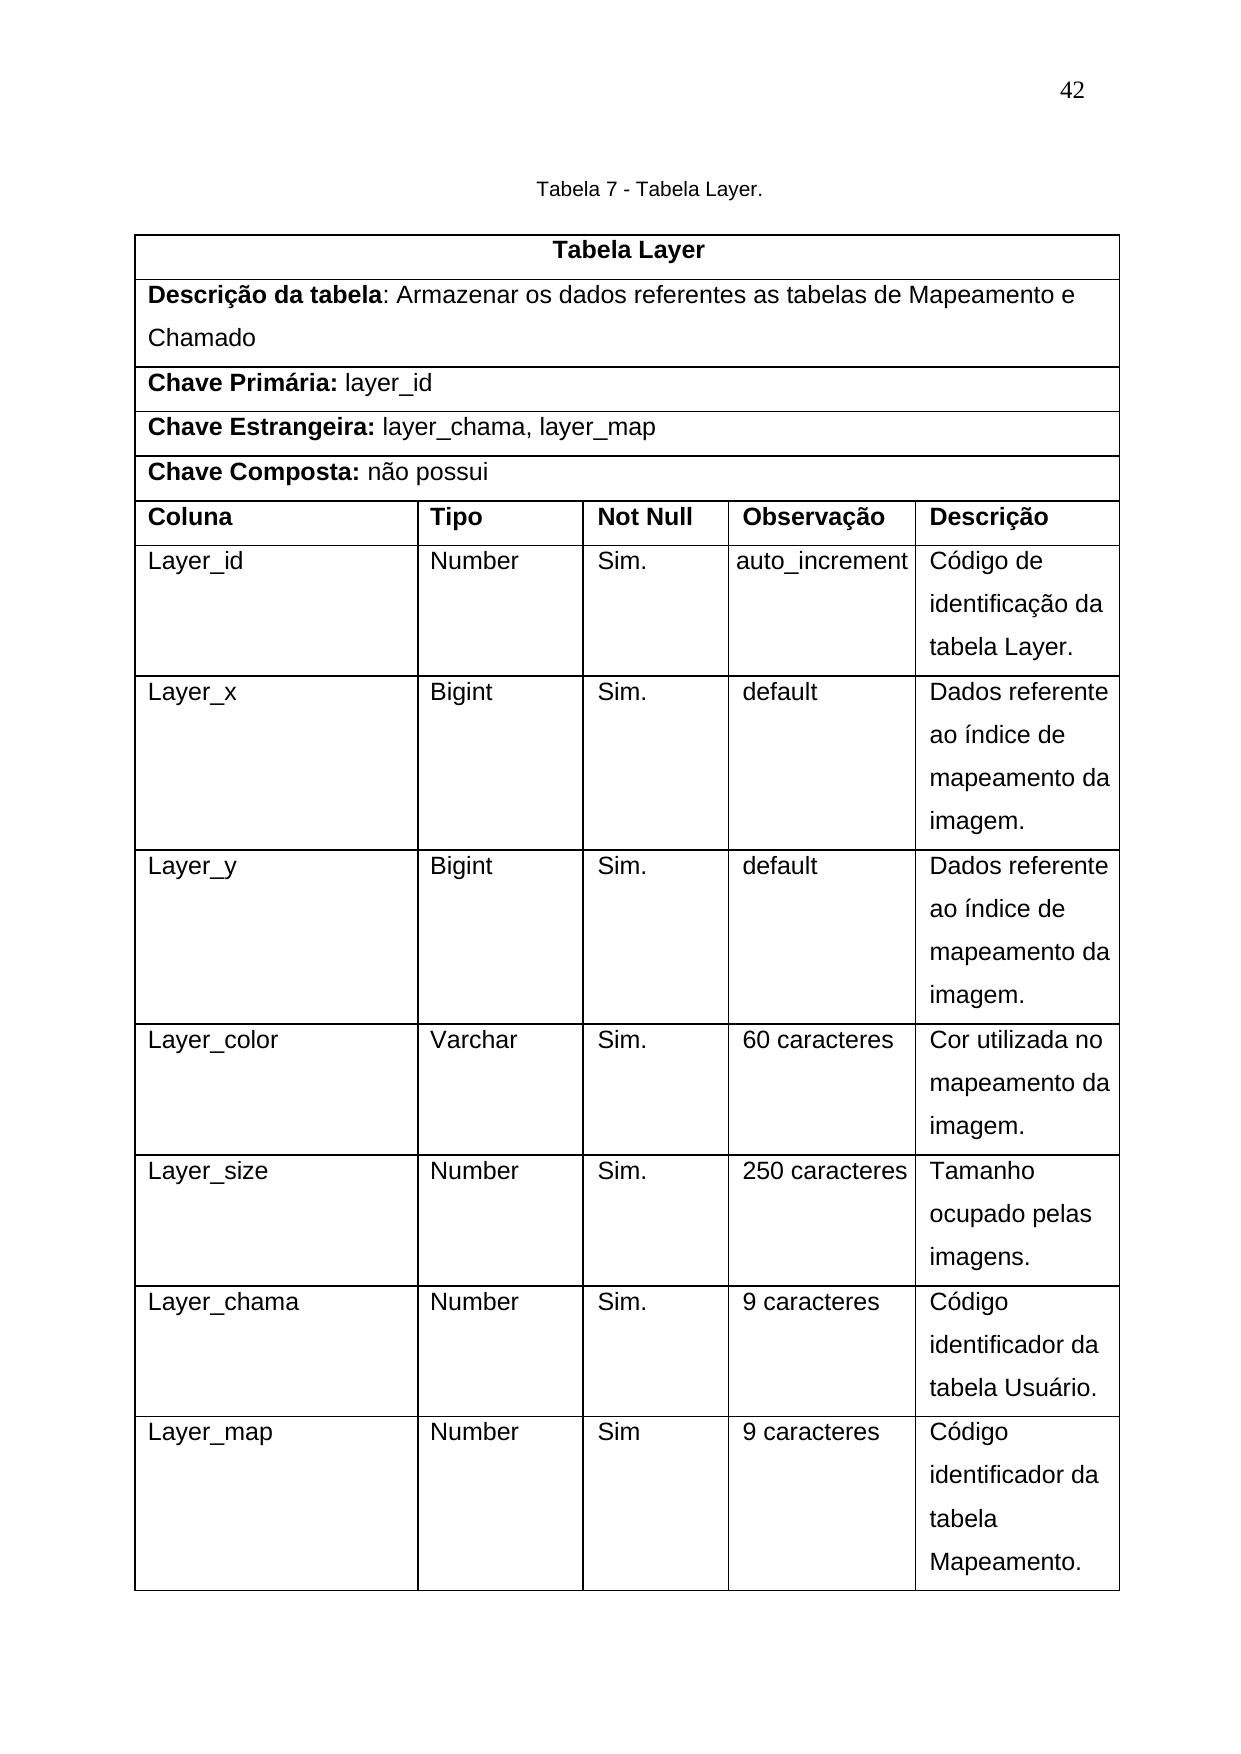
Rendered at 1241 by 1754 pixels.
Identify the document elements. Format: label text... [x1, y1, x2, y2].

table_cell Código identificador da tabela Mapeamento. [916, 1417, 1119, 1590]
table_cell Layer_id [136, 546, 417, 675]
table_cell Sim. [584, 677, 728, 849]
table_cell 60 caracteres [729, 1025, 915, 1154]
table_cell Sim. [584, 1287, 728, 1416]
table_cell Coluna [136, 502, 417, 544]
table_cell Layer_map [136, 1417, 417, 1590]
table_cell Chave Estrangeira: layer_chama, layer_map [136, 412, 1119, 455]
table_cell Sim [584, 1417, 728, 1590]
table_cell Cor utilizada no mapeamento da imagem. [916, 1025, 1119, 1154]
table_cell Sim. [584, 546, 728, 675]
table_cell Chave Primária: layer_id [136, 368, 1119, 411]
table_cell Number [419, 546, 582, 675]
table_cell 250 caracteres [729, 1156, 915, 1285]
table_cell Código identificador da tabela Usuário. [916, 1287, 1119, 1416]
table_header Tabela Layer [136, 236, 1119, 278]
table_cell Tipo [419, 502, 582, 544]
table_cell Bigint [419, 851, 582, 1023]
table_cell Layer_chama [136, 1287, 417, 1416]
table_cell Number [419, 1417, 582, 1590]
table_cell Código de identificação da tabela Layer. [916, 546, 1119, 675]
table_cell Layer_x [136, 677, 417, 849]
table_cell Sim. [584, 851, 728, 1023]
table_cell Layer_color [136, 1025, 417, 1154]
table_cell 9 caracteres [729, 1287, 915, 1416]
table_cell Sim. [584, 1156, 728, 1285]
table_cell Not Null [584, 502, 728, 544]
table_cell Descrição da tabela: Armazenar os dados referentes as tabelas de Mapeamento e Chamado [136, 280, 1119, 366]
table_cell Number [419, 1287, 582, 1416]
table_cell Observação [729, 502, 915, 544]
table_cell Descrição [916, 502, 1119, 544]
table_cell Tamanho ocupado pelas imagens. [916, 1156, 1119, 1285]
table_cell auto_increment [729, 546, 915, 675]
text Tabela 7 - Tabela Layer. [177, 177, 1122, 201]
table_cell 9 caracteres [729, 1417, 915, 1590]
table_cell Dados referente ao índice de mapeamento da imagem. [916, 677, 1119, 849]
table_cell default [729, 677, 915, 849]
table_cell Dados referente ao índice de mapeamento da imagem. [916, 851, 1119, 1023]
table_cell Bigint [419, 677, 582, 849]
table_cell Sim. [584, 1025, 728, 1154]
table_cell default [729, 851, 915, 1023]
table_cell Number [419, 1156, 582, 1285]
table_cell Varchar [419, 1025, 582, 1154]
table_cell Chave Composta: não possui [136, 457, 1119, 500]
table_cell Layer_size [136, 1156, 417, 1285]
table_cell Layer_y [136, 851, 417, 1023]
